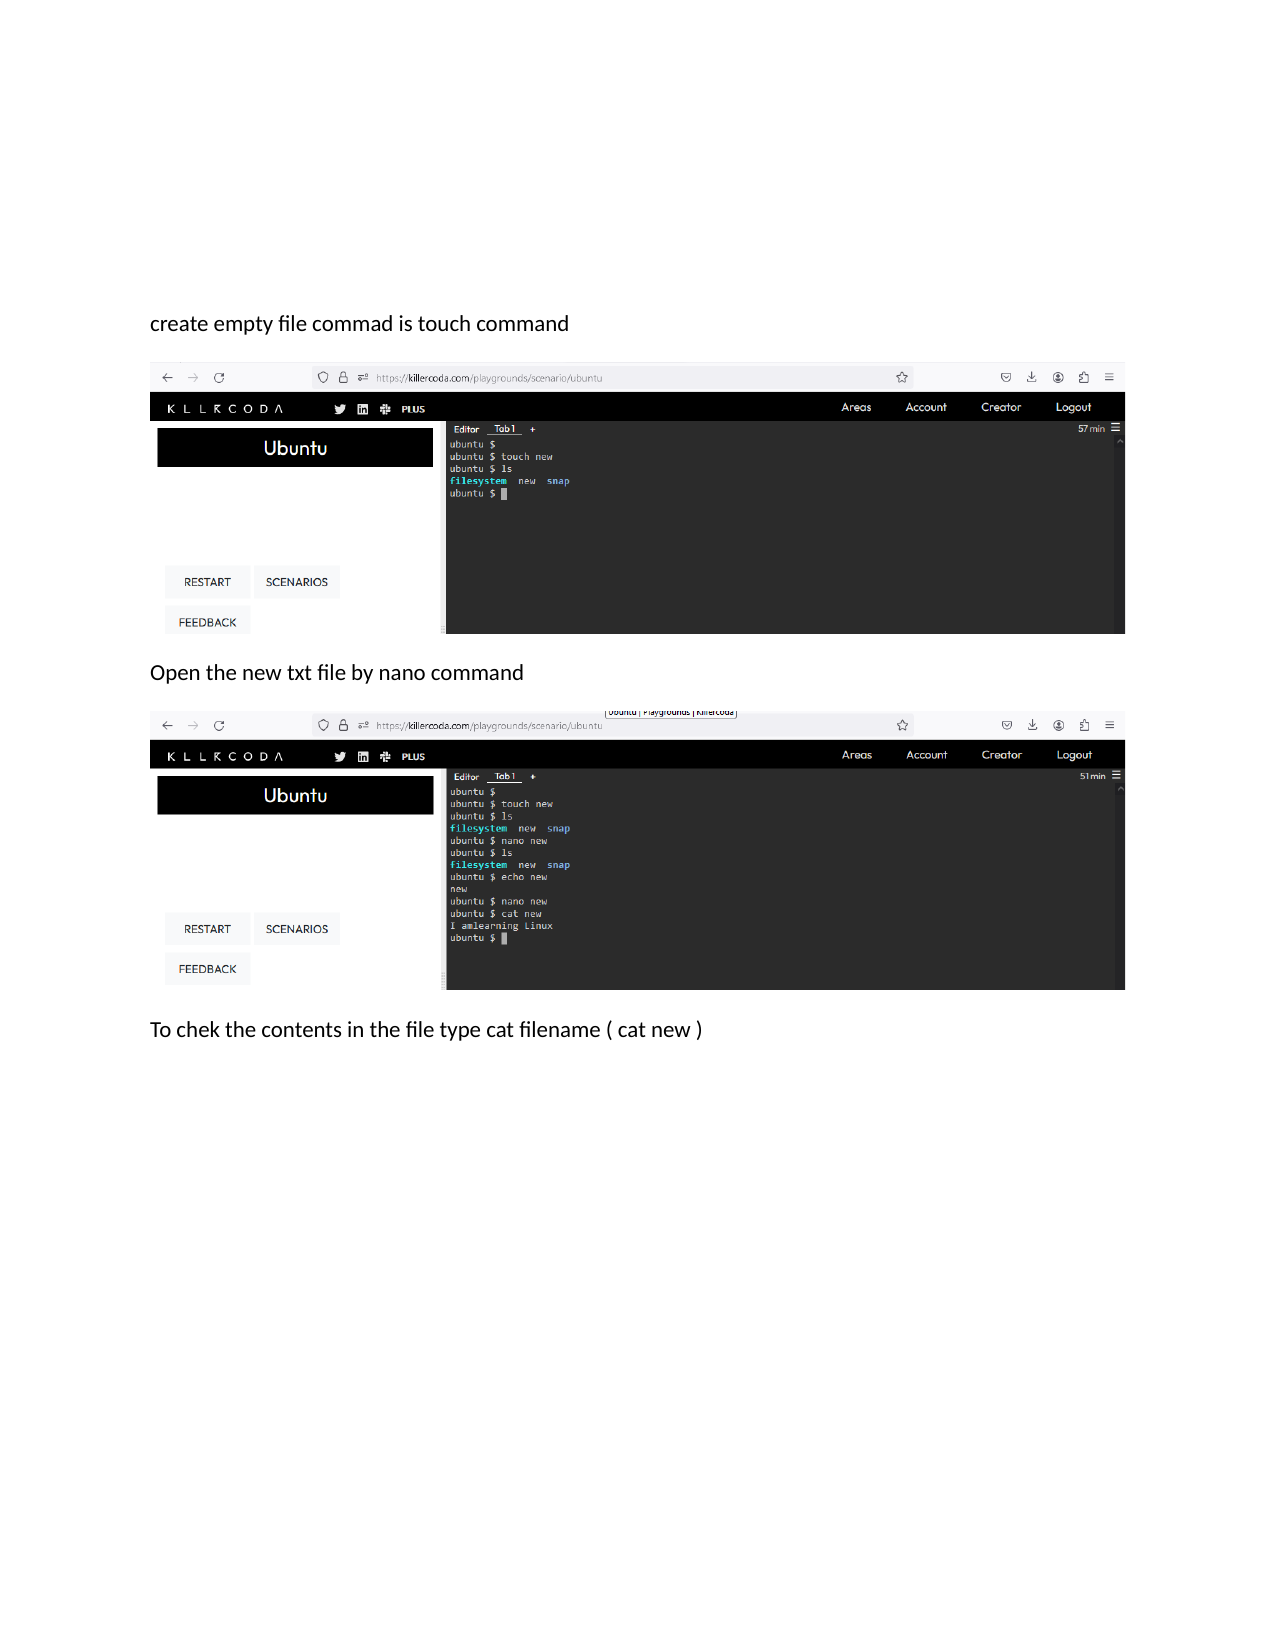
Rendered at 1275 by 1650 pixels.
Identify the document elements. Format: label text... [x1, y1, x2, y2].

picture [150, 711, 1125, 990]
picture [150, 362, 1125, 634]
text Open the new txt file by nano command [150, 658, 1125, 686]
text To chek the contents in the file type cat filename ( cat new ) [150, 1015, 1125, 1043]
text create empty file commad is touch command [150, 309, 1125, 337]
